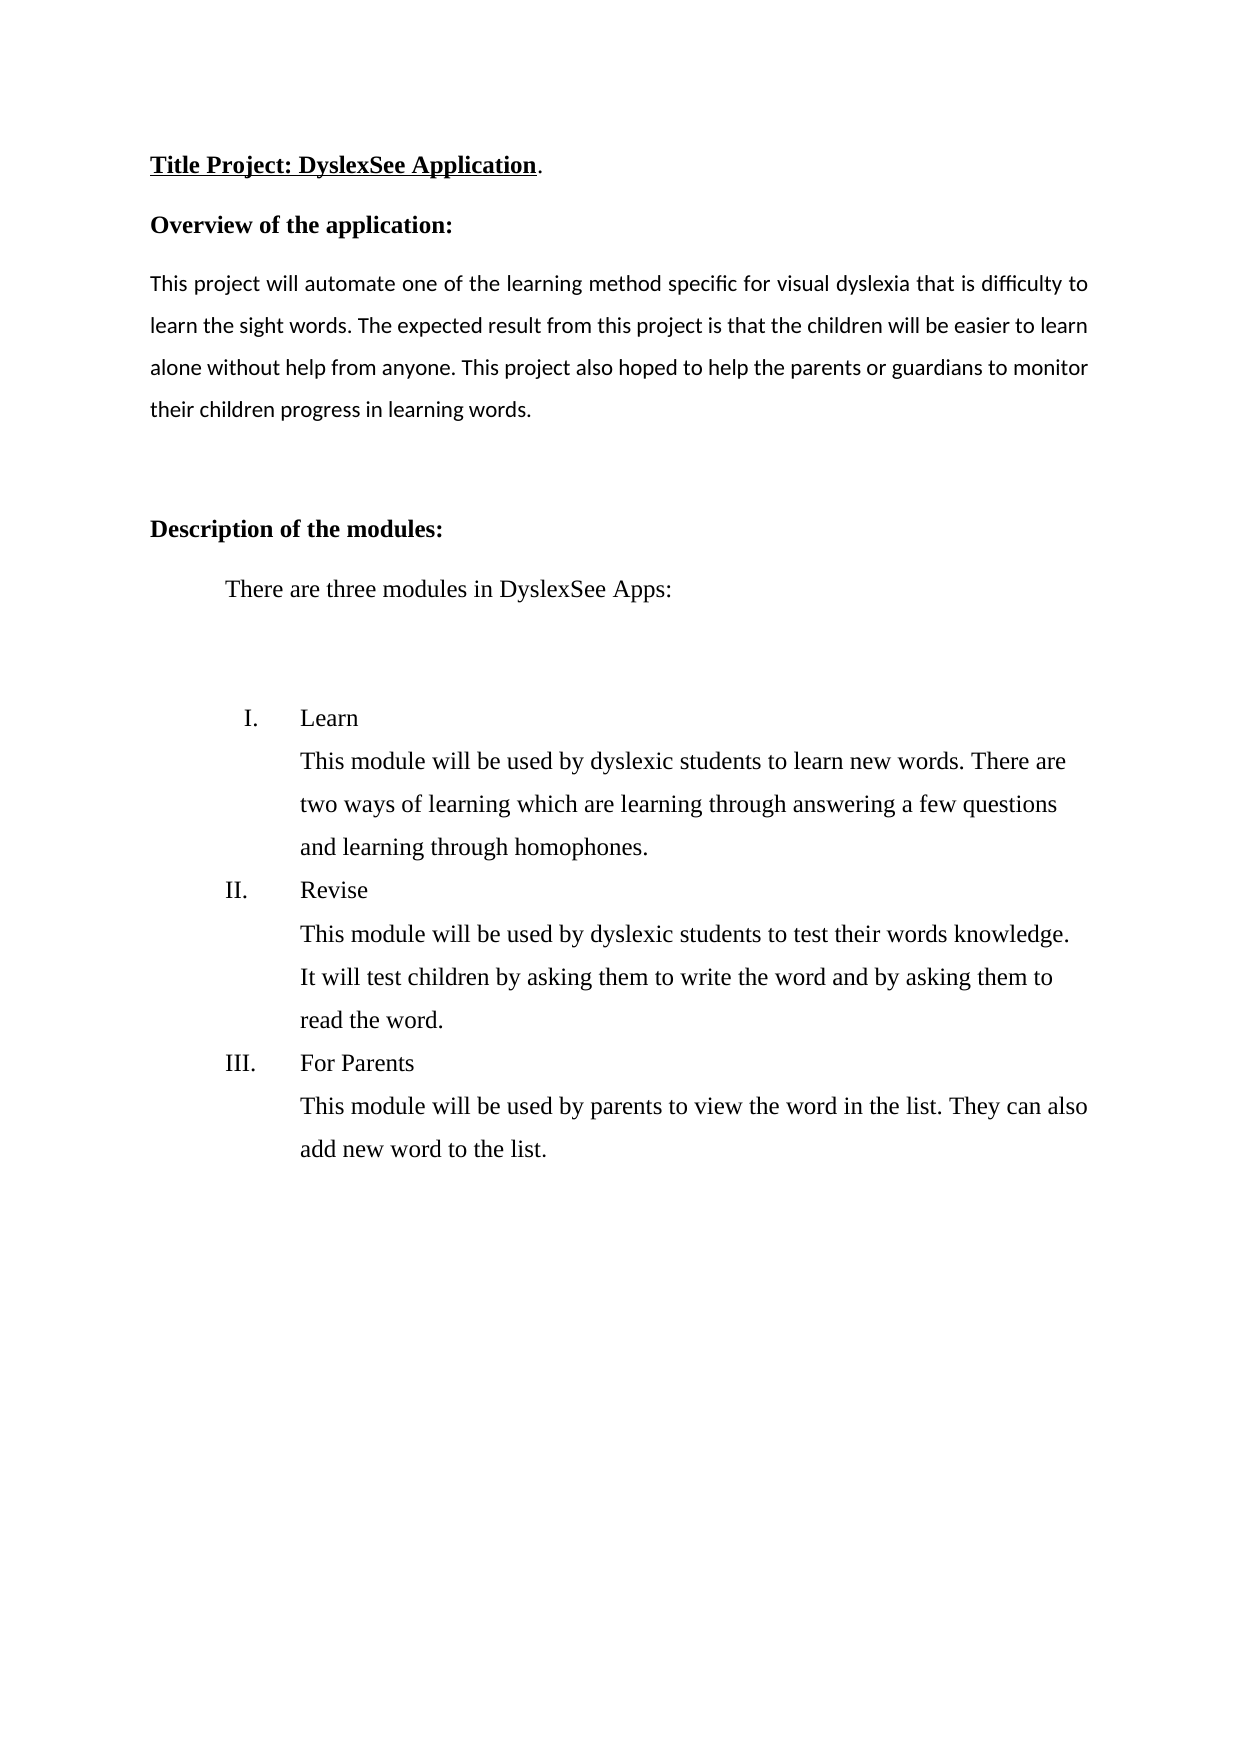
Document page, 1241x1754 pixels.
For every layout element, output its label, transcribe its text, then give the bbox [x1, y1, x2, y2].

list This module will be used by dyslexic students to learn new words. There are two ways of learning which are learning through answering a few questions and learning through homophones. [300, 746, 1090, 861]
list Revise [225, 876, 1090, 904]
list There are three modules in DyslexSee Apps: [225, 574, 1090, 602]
text Overview of the application: [150, 210, 1090, 238]
list Learn [244, 703, 1090, 732]
list This module will be used by parents to view the word in the list. They can also add new word to the list. [300, 1091, 1090, 1163]
list For Parents [225, 1048, 1090, 1077]
text This project will automate one of the learning method specific for visual dyslexia that is difficulty to learn the sight words. The expected result from this project is that the children will be easier to learn alone without help from anyone. This project also hoped to help the parents or guardians to monitor their children progress in learning words. [150, 269, 1090, 423]
text Title Project: DyslexSee Application. [150, 150, 1090, 179]
text Description of the modules: [150, 514, 1090, 543]
list This module will be used by dyslexic students to test their words knowledge. It will test children by asking them to write the word and by asking them to read the word. [300, 919, 1090, 1034]
